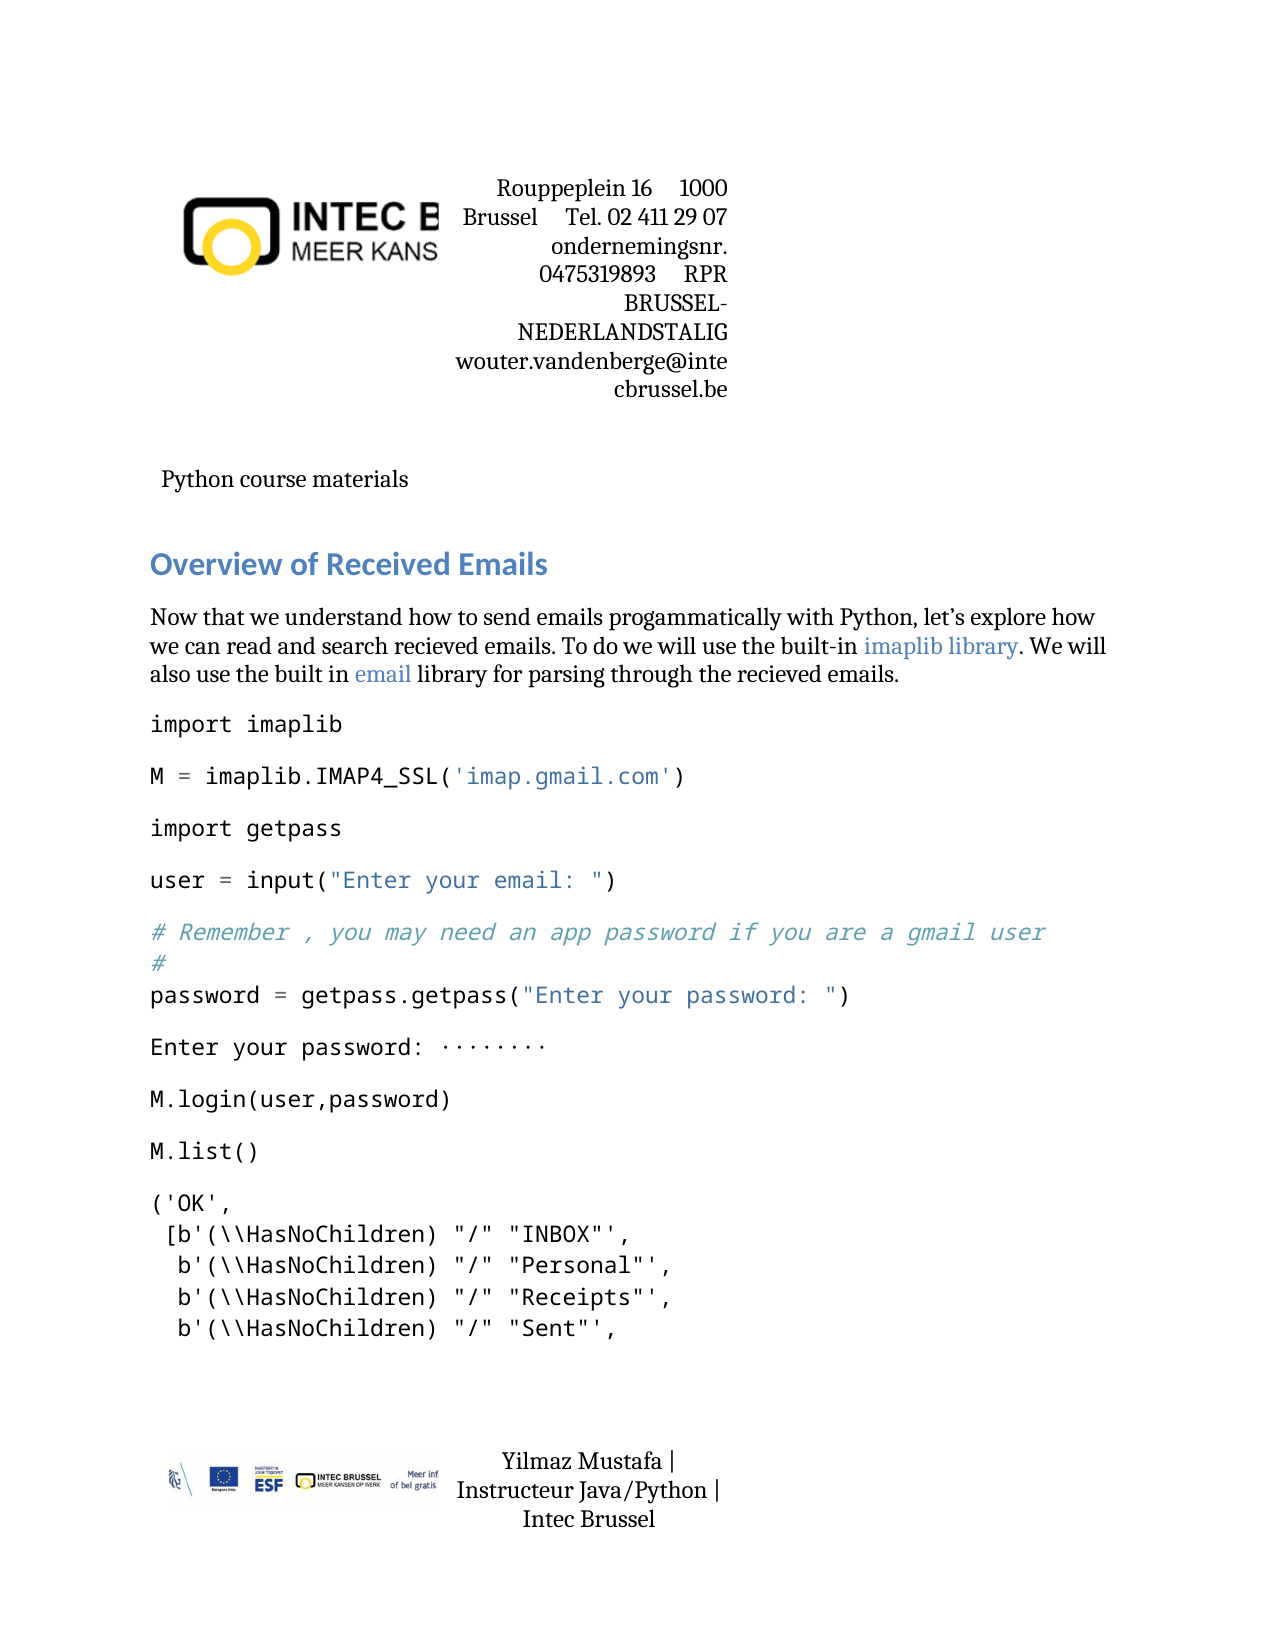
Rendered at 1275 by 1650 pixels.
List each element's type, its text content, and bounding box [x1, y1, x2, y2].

text M.login(user,password) [150, 1083, 1125, 1114]
text Enter your password: ········ [150, 1031, 1125, 1062]
text import imaplib [150, 708, 1125, 739]
text import getpass [150, 812, 1125, 843]
text # Remember , you may need an app password if you are a gmail user # password = getpass.getpass("Enter your password: ") [150, 916, 1125, 1010]
text Now that we understand how to send emails progammatically with Python, let’s explore how we can read and search recieved emails. To do we will use the built-in imaplib library. We will also use the built in email library for parsing through the recieved emails. [150, 603, 1125, 689]
text M.list() [150, 1135, 1125, 1166]
subtitle Overview of Received Emails [150, 543, 1125, 584]
text M = imaplib.IMAP4_SSL('imap.gmail.com') [150, 760, 1125, 791]
text Python course materials [150, 464, 1125, 493]
text user = input("Enter your email: ") [150, 864, 1125, 895]
picture [168, 1447, 439, 1512]
picture [168, 174, 439, 293]
